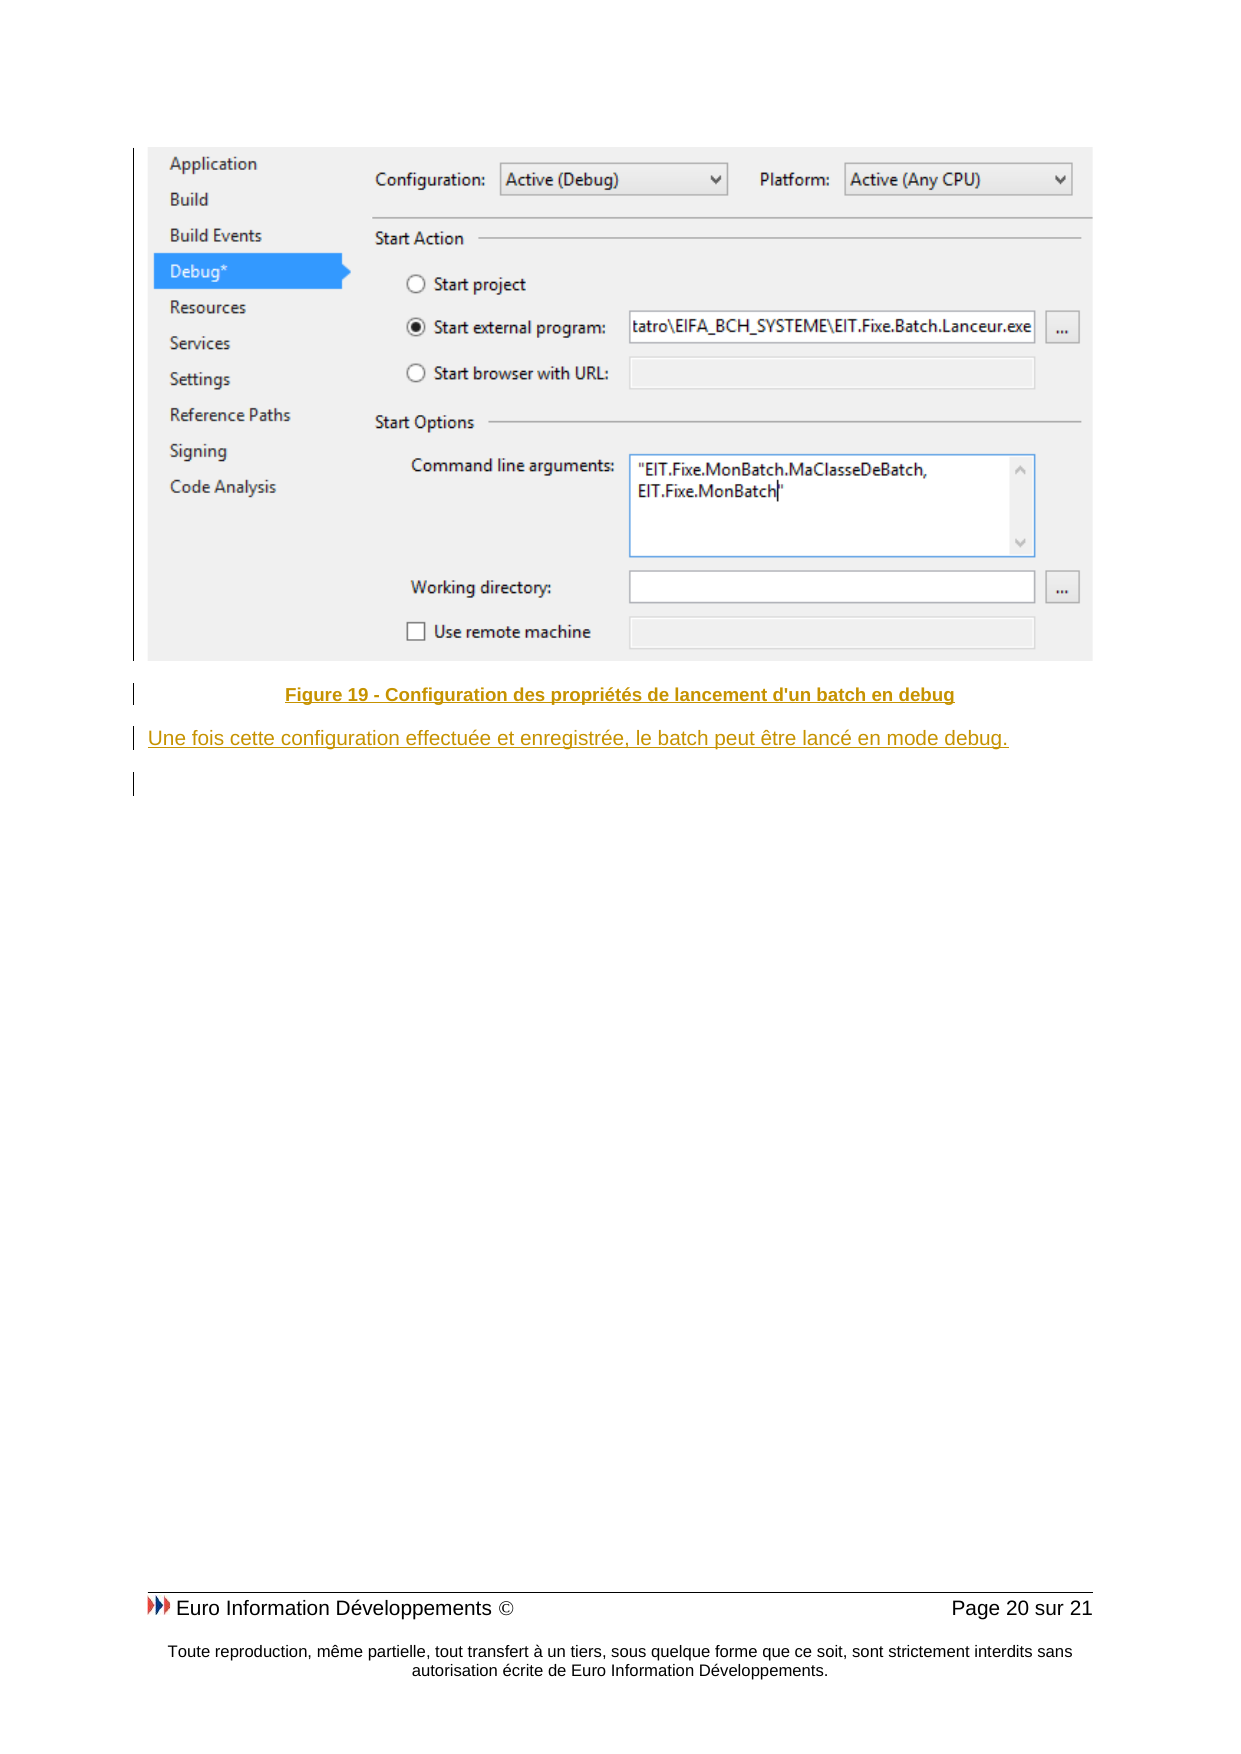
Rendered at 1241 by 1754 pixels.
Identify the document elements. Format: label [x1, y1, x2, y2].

picture [147, 147, 1093, 661]
picture [147, 1595, 171, 1615]
